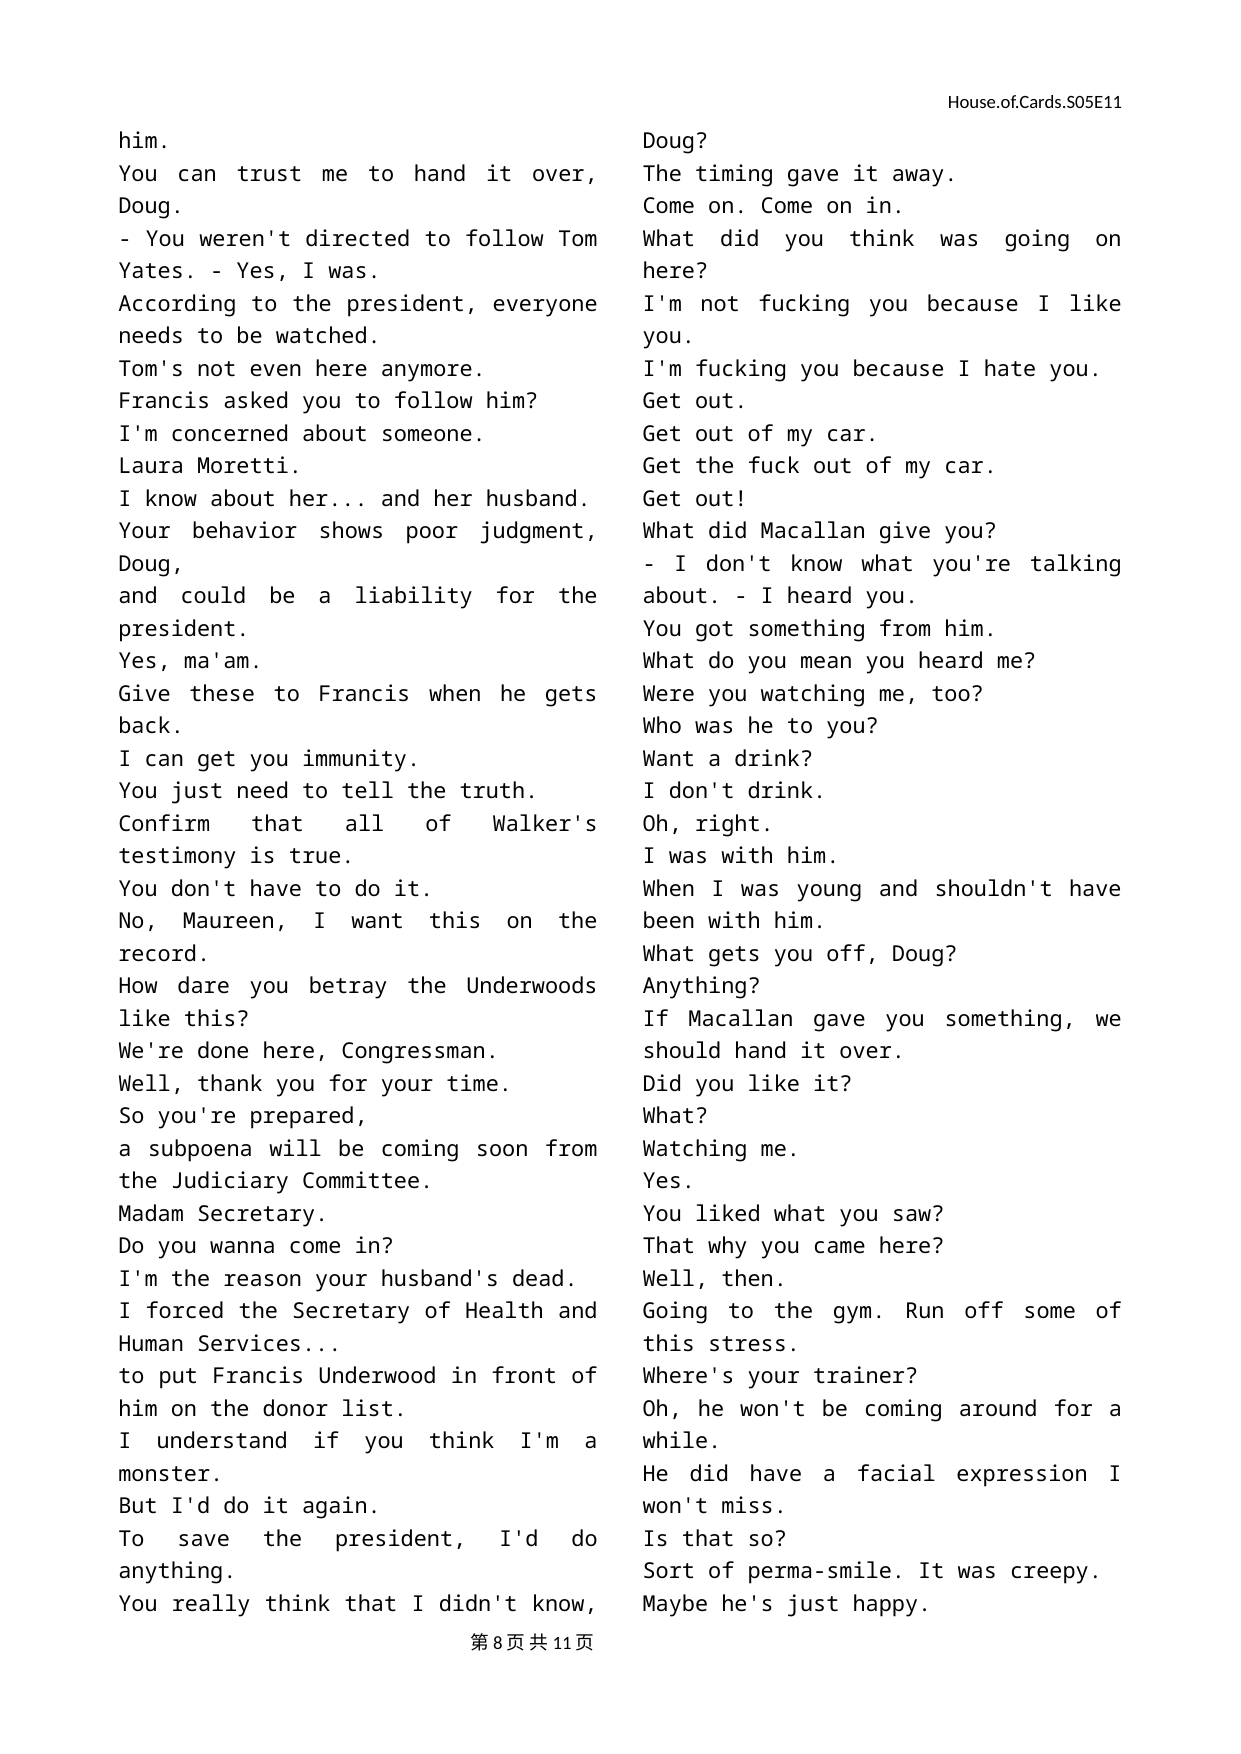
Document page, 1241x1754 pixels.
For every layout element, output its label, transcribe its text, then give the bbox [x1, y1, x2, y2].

text Get the fuck out of my car. [642, 449, 1122, 482]
text The timing gave it away. [642, 157, 1122, 189]
text You can trust me to hand it over, Doug. [118, 157, 598, 222]
text If Macallan gave you something, we should hand it over. [642, 1002, 1122, 1067]
text Get out! [642, 482, 1122, 514]
text When I was young and shouldn't have been with him. [642, 872, 1122, 937]
text Anything? [642, 969, 1122, 1002]
text So you're prepared, [118, 1099, 598, 1132]
text Well, thank you for your time. [118, 1067, 598, 1099]
text Do you wanna come in? [118, 1229, 598, 1262]
text Confirm that all of Walker's testimony is true. [118, 807, 598, 872]
text Did you like it? [642, 1067, 1122, 1099]
text Oh, right. [642, 807, 1122, 839]
text I'm concerned about someone. [118, 417, 598, 449]
text I forced the Secretary of Health and Human Services... [118, 1294, 598, 1359]
text Well, then. [642, 1262, 1122, 1294]
text Your behavior shows poor judgment, Doug, [118, 514, 598, 579]
text He did have a facial expression I won't miss. [642, 1457, 1122, 1522]
text Yes, ma'am. [118, 644, 598, 677]
text What did Macallan give you? [642, 514, 1122, 547]
text to put Francis Underwood in front of him on the donor list. [118, 1359, 598, 1424]
text Get out of my car. [642, 417, 1122, 449]
text But I'd do it again. [118, 1489, 598, 1522]
text Tom's not even here anymore. [118, 352, 598, 384]
text You really think that I didn't know, Doug? [118, 1587, 598, 1619]
text a subpoena will be coming soon from the Judiciary Committee. [118, 1132, 598, 1197]
text Get out. [642, 384, 1122, 417]
text Were you watching me, too? [642, 677, 1122, 709]
text I don't drink. [642, 774, 1122, 807]
text No, Maureen, I want this on the record. [118, 904, 598, 969]
text - You weren't directed to follow Tom Yates. - Yes, I was. [118, 222, 598, 287]
text Who was he to you? [642, 709, 1122, 742]
text I know about her... and her husband. [118, 482, 598, 514]
text Sort of perma-smile. It was creepy. [642, 1554, 1122, 1587]
text Laura Moretti. [118, 449, 598, 482]
text Want a drink? [642, 742, 1122, 774]
text What did you think was going on here? [642, 222, 1122, 287]
text I'm fucking you because I hate you. [642, 352, 1122, 384]
text What? [642, 1099, 1122, 1132]
text According to the president, everyone needs to be watched. [118, 287, 598, 352]
text Yes. [642, 1164, 1122, 1197]
text What gets you off, Doug? [642, 937, 1122, 969]
text and could be a liability for the president. [118, 579, 598, 644]
text I'm not fucking you because I like you. [642, 287, 1122, 352]
text To save the president, I'd do anything. [118, 1522, 598, 1587]
text That why you came here? [642, 1229, 1122, 1262]
text Oh, he won't be coming around for a while. [642, 1392, 1122, 1457]
text How dare you betray the Underwoods like this? [118, 969, 598, 1034]
text Where's your trainer? [642, 1359, 1122, 1392]
text Come on. Come on in. [642, 189, 1122, 222]
text I'm the reason your husband's dead. [118, 1262, 598, 1294]
text You don't have to do it. [118, 872, 598, 904]
text You liked what you saw? [642, 1197, 1122, 1229]
text Give these to Francis when he gets back. [118, 677, 598, 742]
text You just need to tell the truth. [118, 774, 598, 807]
text Is that so? [642, 1522, 1122, 1554]
text Whatever it is, I can give it to him. [118, 124, 598, 157]
text Going to the gym. Run off some of this stress. [642, 1294, 1122, 1359]
text - I don't know what you're talking about. - I heard you. [642, 547, 1122, 612]
text Maybe he's just happy. [642, 1587, 1122, 1619]
text I understand if you think I'm a monster. [118, 1424, 598, 1489]
text Watching me. [642, 1132, 1122, 1164]
text You really think that I didn't know, Doug? [642, 124, 1122, 157]
text Francis asked you to follow him? [118, 384, 598, 417]
text I was with him. [642, 839, 1122, 872]
text I can get you immunity. [118, 742, 598, 774]
text We're done here, Congressman. [118, 1034, 598, 1067]
text What do you mean you heard me? [642, 644, 1122, 677]
text Madam Secretary. [118, 1197, 598, 1229]
text You got something from him. [642, 612, 1122, 644]
